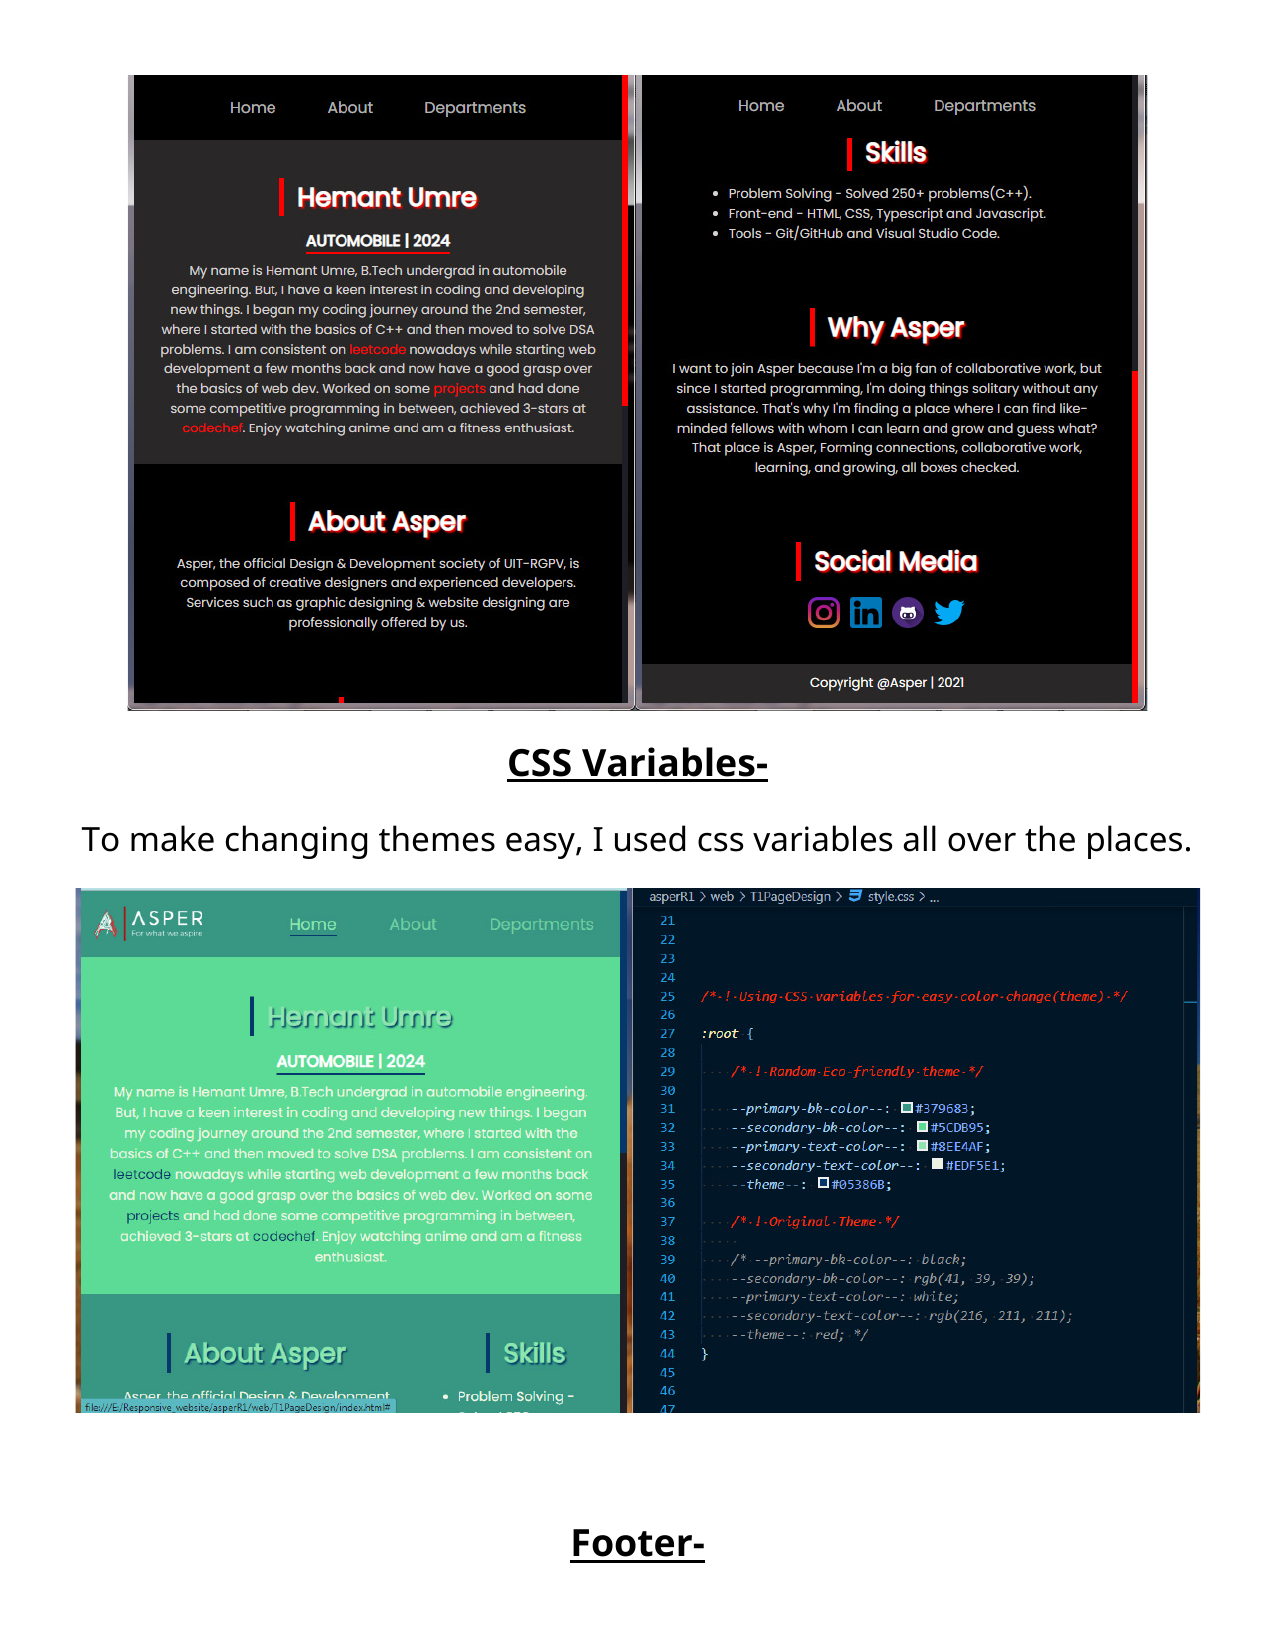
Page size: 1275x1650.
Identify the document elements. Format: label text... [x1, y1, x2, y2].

picture [75, 888, 1200, 1413]
text To make changing themes easy, I used css variables all over the places. [75, 815, 1200, 861]
text CSS Variables- [75, 736, 1200, 787]
picture [127, 75, 1148, 711]
text Footer- [75, 1517, 1200, 1568]
